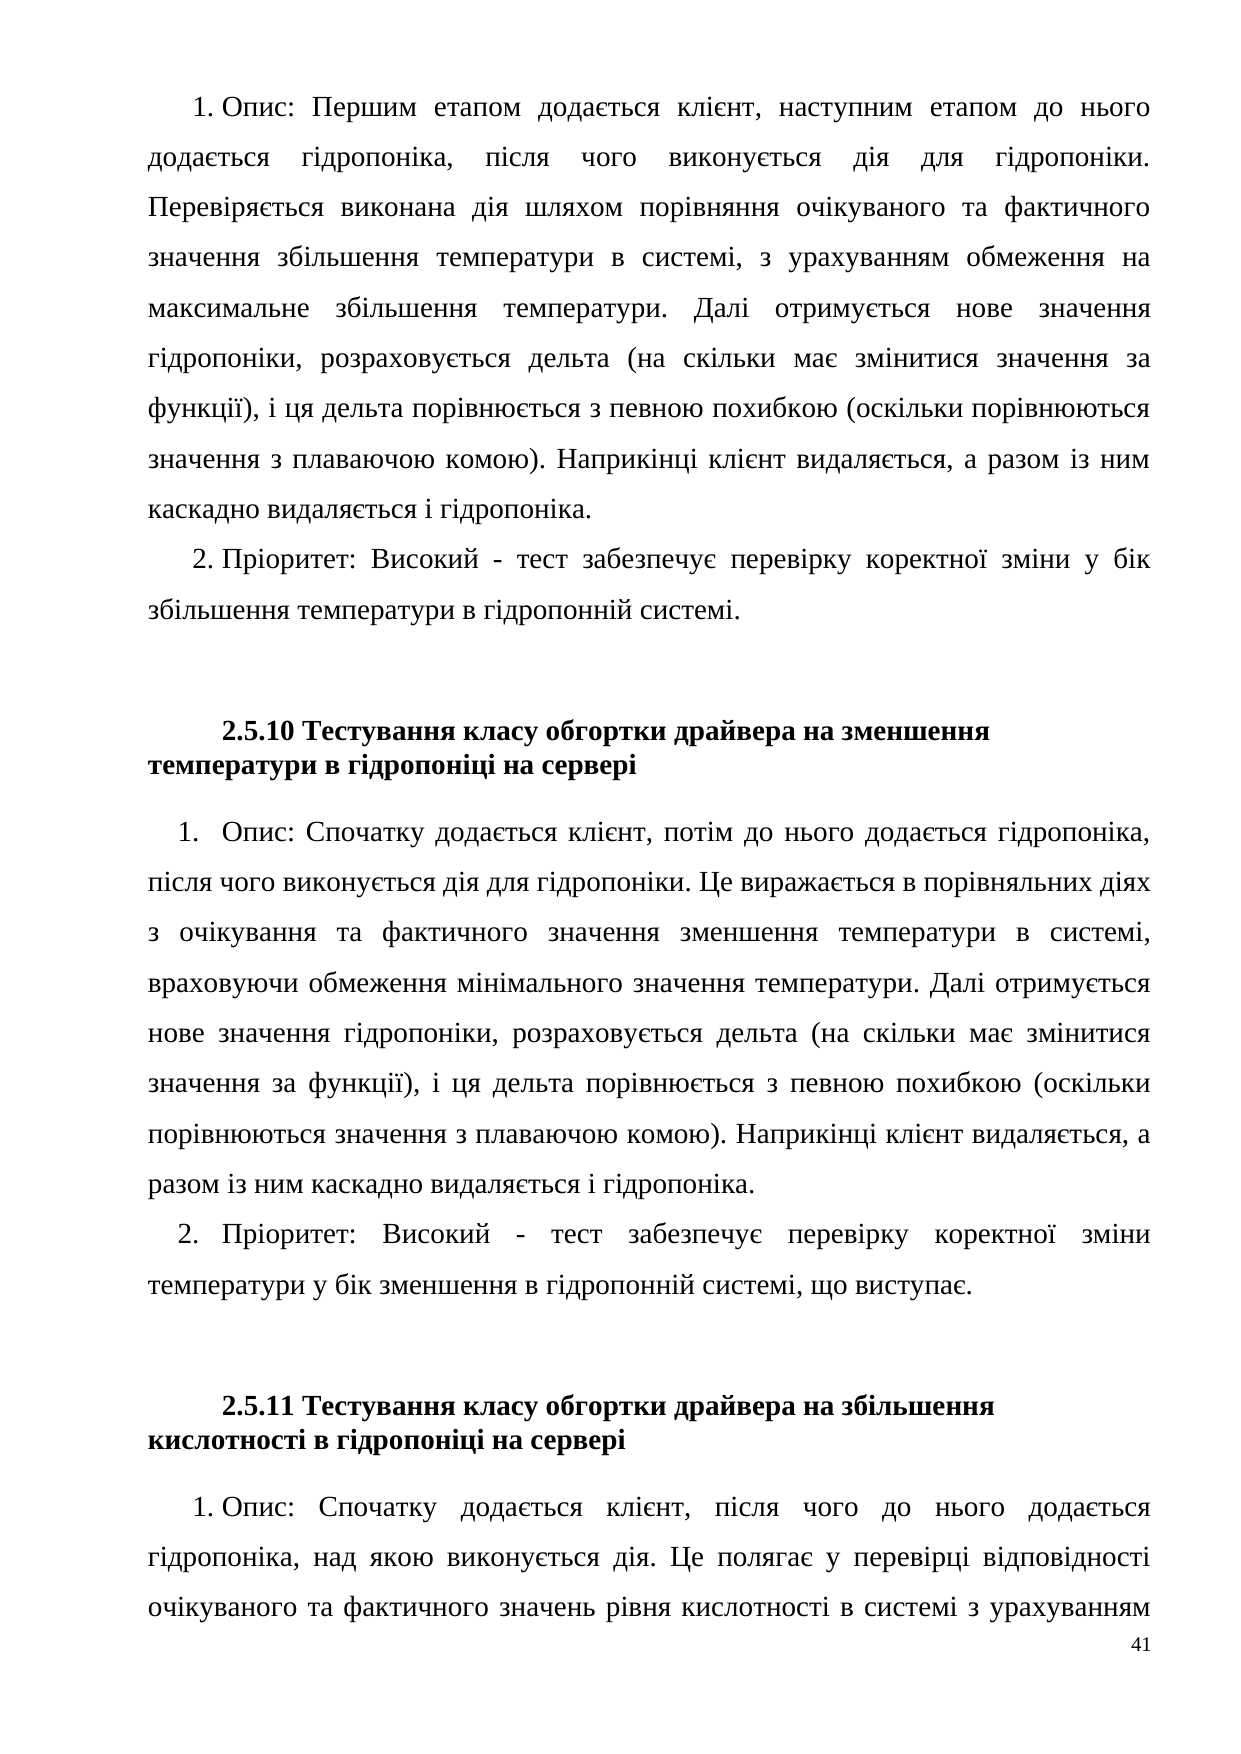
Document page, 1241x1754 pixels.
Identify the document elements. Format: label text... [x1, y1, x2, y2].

subtitle 2.5.10 Тестування класу обгортки драйвера на зменшення температури в гідропоніці на сервері [148, 713, 1152, 780]
list Пріоритет: Високий - тест забезпечує перевірку коректної зміни у бік збільшення температури в гідропонній системі. [148, 541, 1152, 625]
list Опис: Спочатку додається клієнт, потім до нього додається гідропоніка, після чого виконується дія для гідропоніки. Це виражається в порівняльних діях з очікування та фактичного значення зменшення температури в системі, враховуючи обмеження мінімального значення температури. Далі отримується нове значення гідропоніки, розраховується дельта (на скільки має змінитися значення за функції), і ця дельта порівнюється з певною похибкою (оскільки порівнюються значення з плаваючою комою). Наприкінці клієнт видаляється, а разом із ним каскадно видаляється і гідропоніка. [148, 814, 1152, 1200]
list Пріоритет: Високий - тест забезпечує перевірку коректної зміни температури у бік зменшення в гідропонній системі, що виступає. [148, 1216, 1152, 1300]
subtitle 2.5.11 Тестування класу обгортки драйвера на збільшення кислотності в гідропоніці на сервері [148, 1388, 1152, 1455]
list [148, 1489, 1152, 1623]
list Опис: Першим етапом додається клієнт, наступним етапом до нього додається гідропоніка, після чого виконується дія для гідропоніки. Перевіряється виконана дія шляхом порівняння очікуваного та фактичного значення збільшення температури в системі, з урахуванням обмеження на максимальне збільшення температури. Далі отримується нове значення гідропоніки, розраховується дельта (на скільки має змінитися значення за функції), і ця дельта порівнюється з певною похибкою (оскільки порівнюються значення з плаваючою комою). Наприкінці клієнт видаляється, а разом із ним каскадно видаляється і гідропоніка. [148, 89, 1152, 525]
